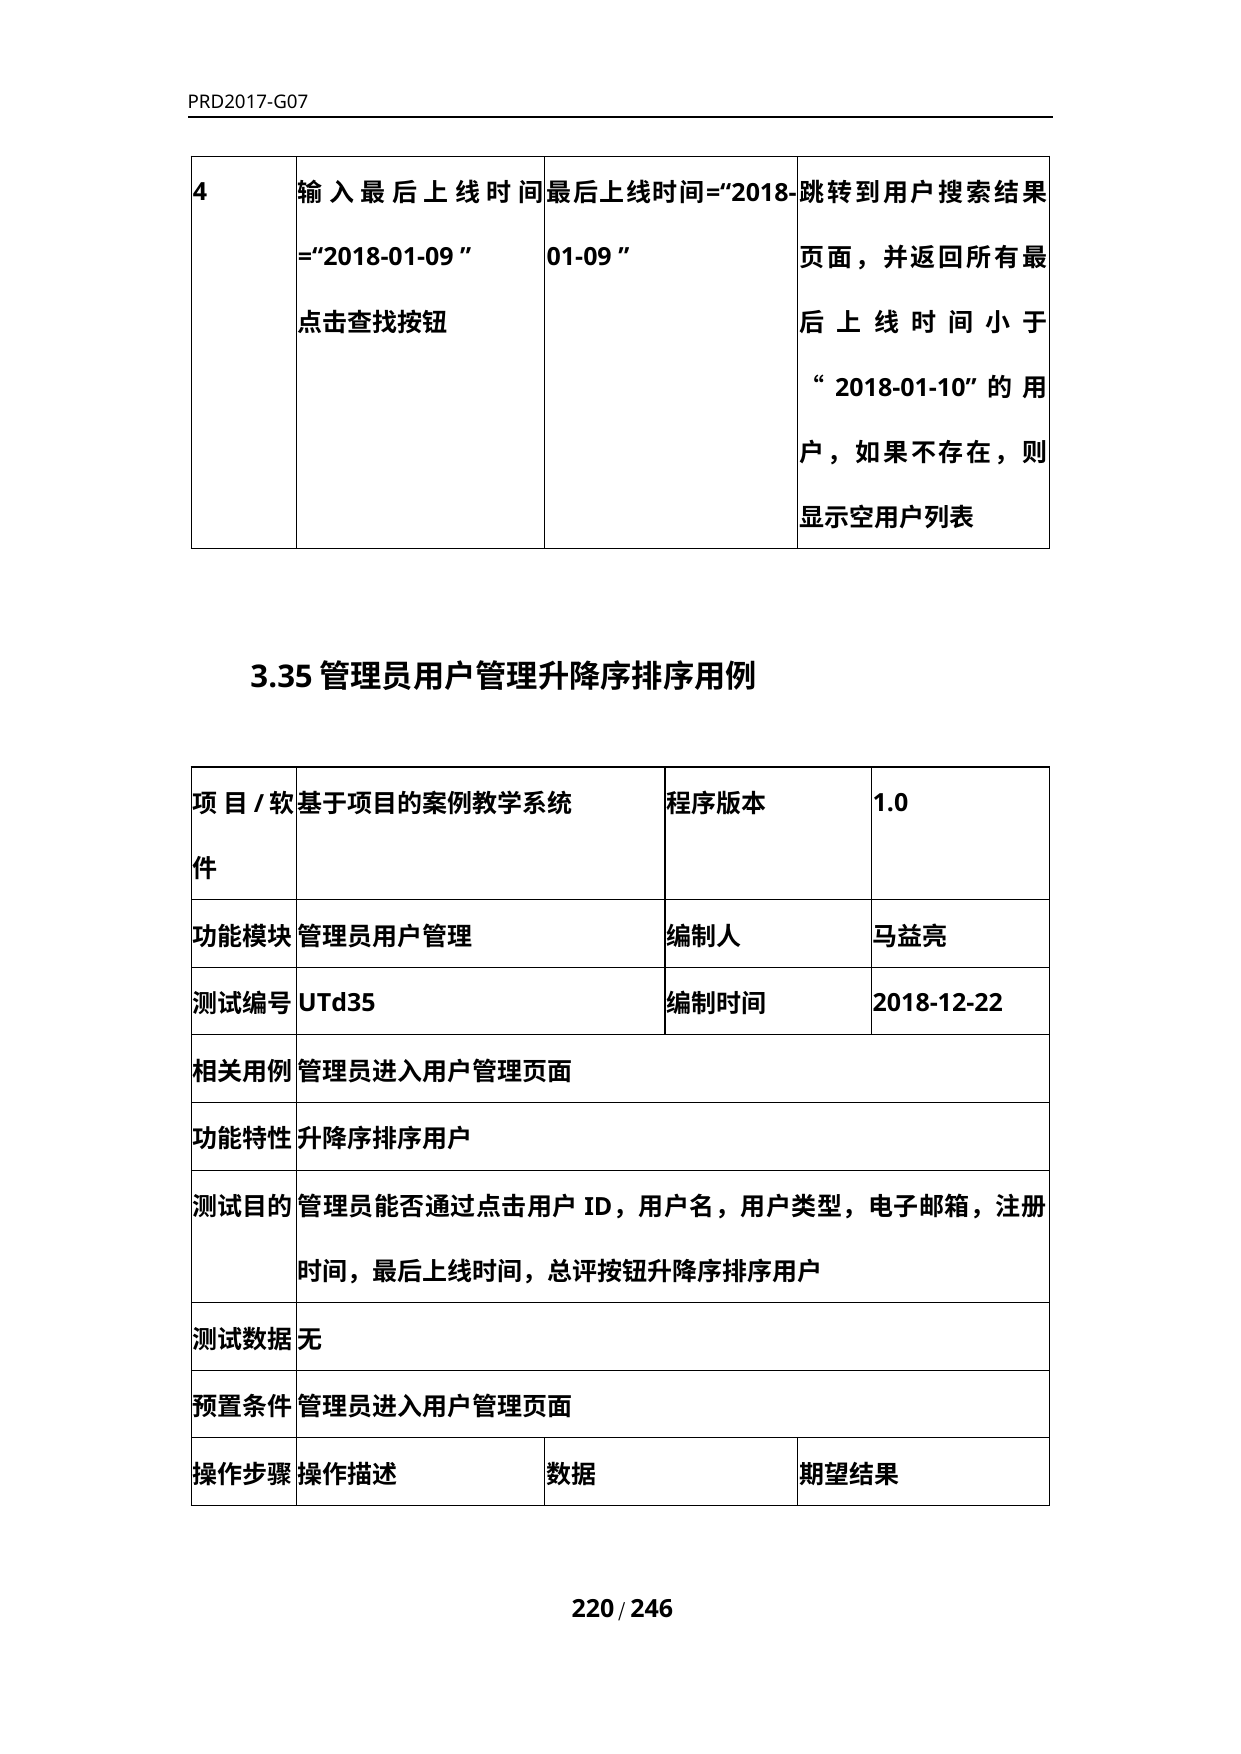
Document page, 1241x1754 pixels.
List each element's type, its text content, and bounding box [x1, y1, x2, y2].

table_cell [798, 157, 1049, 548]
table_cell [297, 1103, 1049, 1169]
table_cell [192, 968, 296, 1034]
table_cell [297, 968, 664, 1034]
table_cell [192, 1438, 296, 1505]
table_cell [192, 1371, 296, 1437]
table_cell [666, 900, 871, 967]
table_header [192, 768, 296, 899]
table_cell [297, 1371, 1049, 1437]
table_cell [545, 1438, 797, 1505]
subtitle 3.35管理员用户管理升降序排序用例 [187, 641, 1053, 706]
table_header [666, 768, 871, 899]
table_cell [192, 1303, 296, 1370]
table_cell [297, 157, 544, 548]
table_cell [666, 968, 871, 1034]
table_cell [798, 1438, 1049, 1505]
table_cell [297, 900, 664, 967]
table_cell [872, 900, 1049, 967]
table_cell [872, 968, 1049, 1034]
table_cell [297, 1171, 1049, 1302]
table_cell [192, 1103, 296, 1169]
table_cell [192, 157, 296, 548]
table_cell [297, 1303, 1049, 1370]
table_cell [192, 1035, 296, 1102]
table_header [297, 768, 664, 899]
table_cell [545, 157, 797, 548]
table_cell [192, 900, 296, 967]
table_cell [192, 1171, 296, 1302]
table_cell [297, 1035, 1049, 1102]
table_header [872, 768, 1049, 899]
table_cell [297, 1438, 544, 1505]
